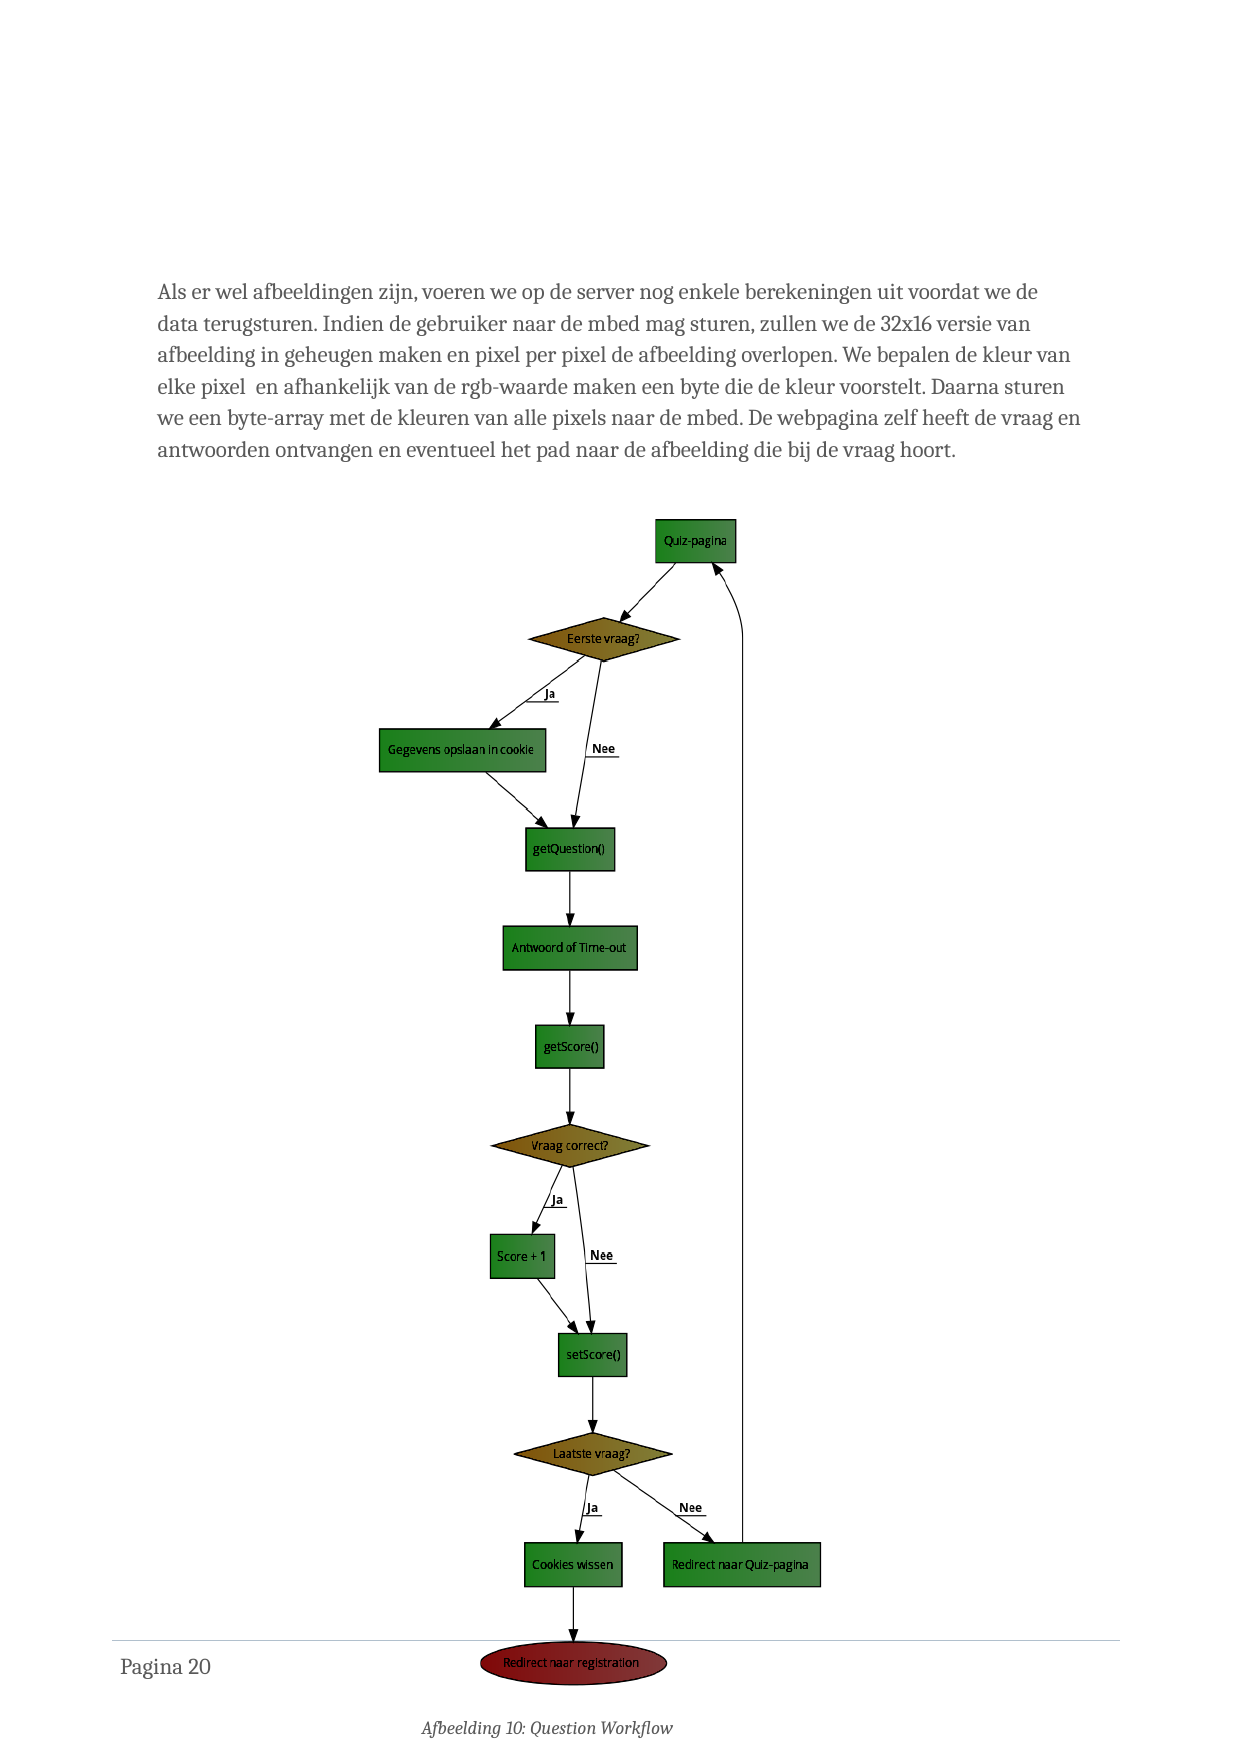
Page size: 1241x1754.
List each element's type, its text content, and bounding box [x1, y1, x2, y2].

text Als er wel afbeeldingen zijn, voeren we op de server nog enkele berekeningen uit voordat we de data terugsturen. Indien de gebruiker naar de mbed mag sturen, zullen we de 32x16 versie van afbeelding in geheugen maken en pixel per pixel de afbeelding overlopen. We bepalen de kleur van elke pixel en afhankelijk van de rgb-waarde maken een byte die de kleur voorstelt. Daarna sturen we een byte-array met de kleuren van alle pixels naar de mbed. De webpagina zelf heeft de vraag en antwoorden ontvangen en eventueel het pad naar de afbeelding die bij de vraag hoort. [157, 279, 1083, 463]
